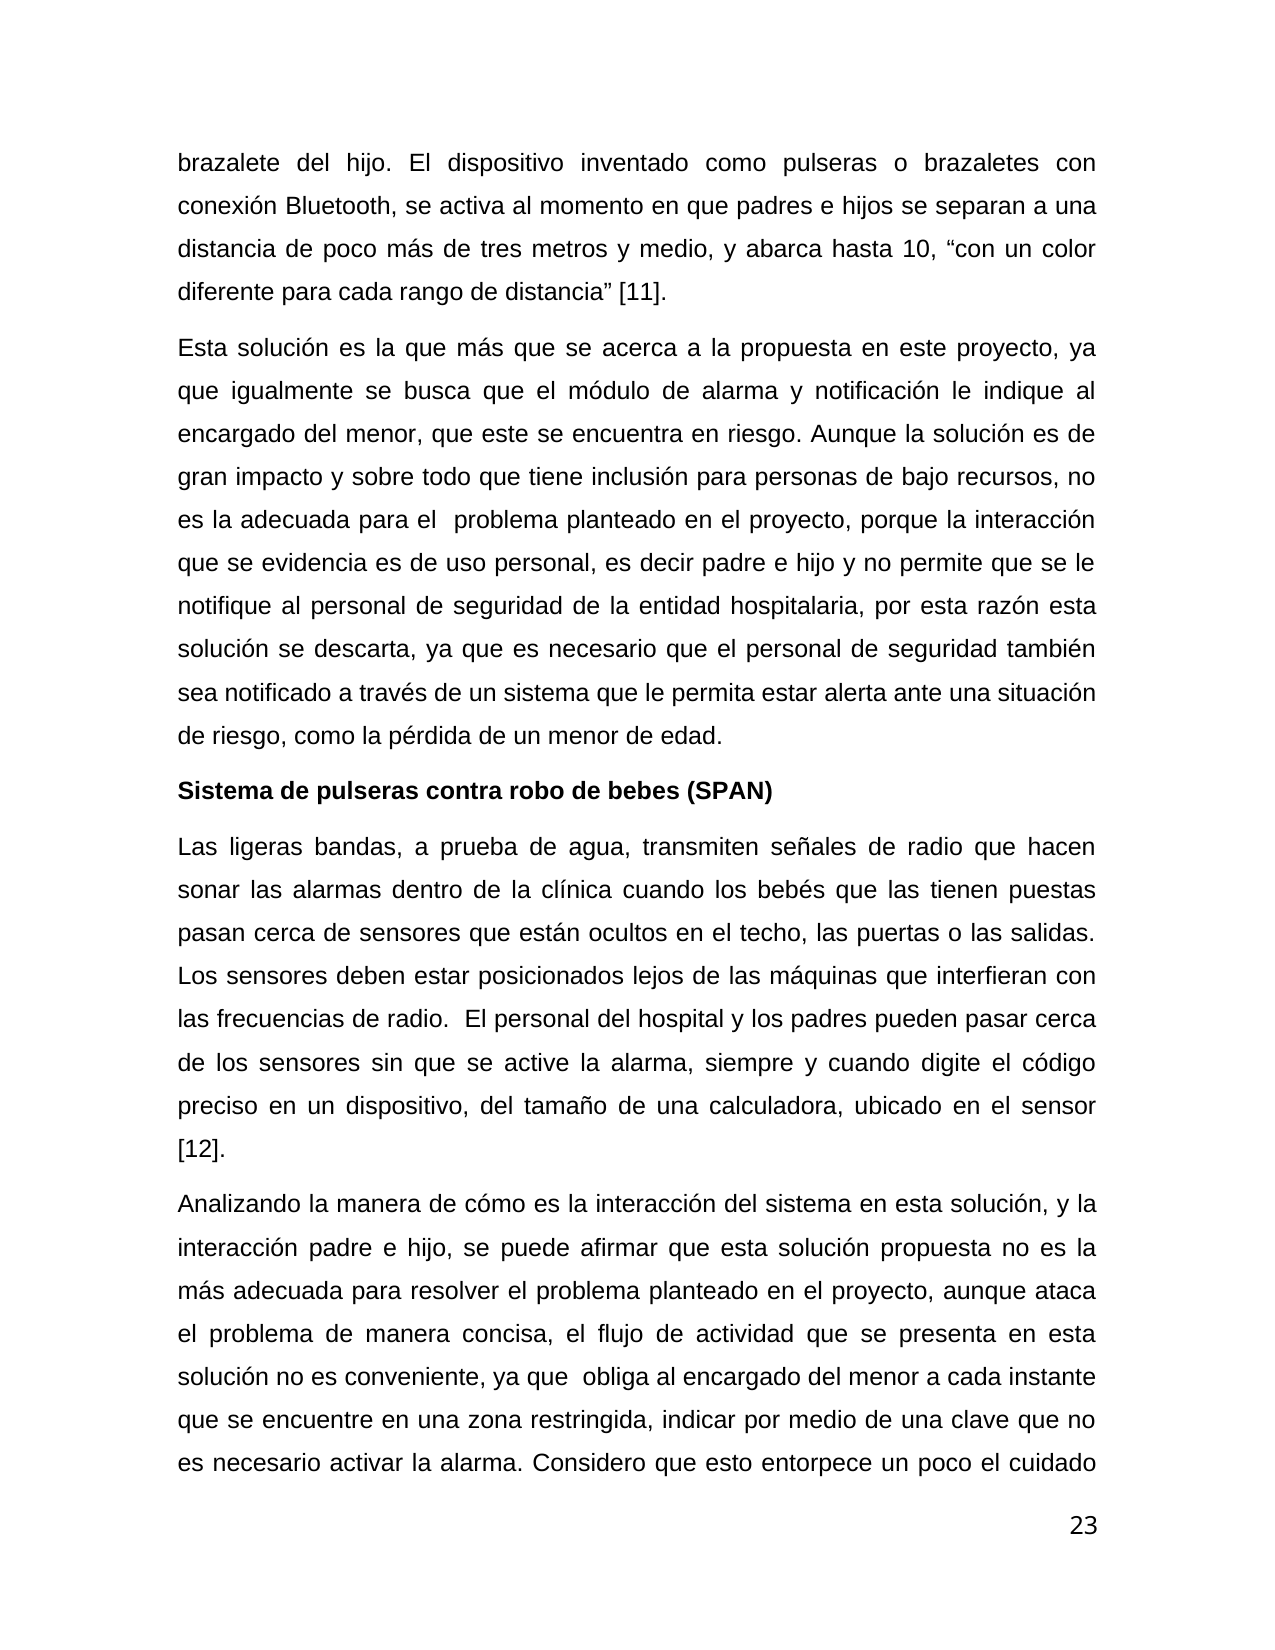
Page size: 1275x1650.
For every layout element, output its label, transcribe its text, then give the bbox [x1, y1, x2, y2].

text Las ligeras bandas, a prueba de agua, transmiten señales de radio que hacen sonar las alarmas dentro de la clínica cuando los bebés que las tienen puestas pasan cerca de sensores que están ocultos en el techo, las puertas o las salidas. Los sensores deben estar posicionados lejos de las máquinas que interfieran con las frecuencias de radio. El personal del hospital y los padres pueden pasar cerca de los sensores sin que se active la alarma, siempre y cuando digite el código preciso en un dispositivo, del tamaño de una calculadora, ubicado en el sensor [12]. [177, 832, 1098, 1163]
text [177, 1189, 1098, 1477]
text Esta solución es la que más que se acerca a la propuesta en este proyecto, ya que igualmente se busca que el módulo de alarma y notificación le indique al encargado del menor, que este se encuentra en riesgo. Aunque la solución es de gran impacto y sobre todo que tiene inclusión para personas de bajo recursos, no es la adecuada para el problema planteado en el proyecto, porque la interacción que se evidencia es de uso personal, es decir padre e hijo y no permite que se le notifique al personal de seguridad de la entidad hospitalaria, por esta razón esta solución se descarta, ya que es necesario que el personal de seguridad también sea notificado a través de un sistema que le permita estar alerta ante una situación de riesgo, como la pérdida de un menor de edad. [177, 333, 1098, 749]
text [177, 148, 1098, 306]
subtitle Sistema de pulseras contra robo de bebes (SPAN) [177, 776, 1098, 805]
